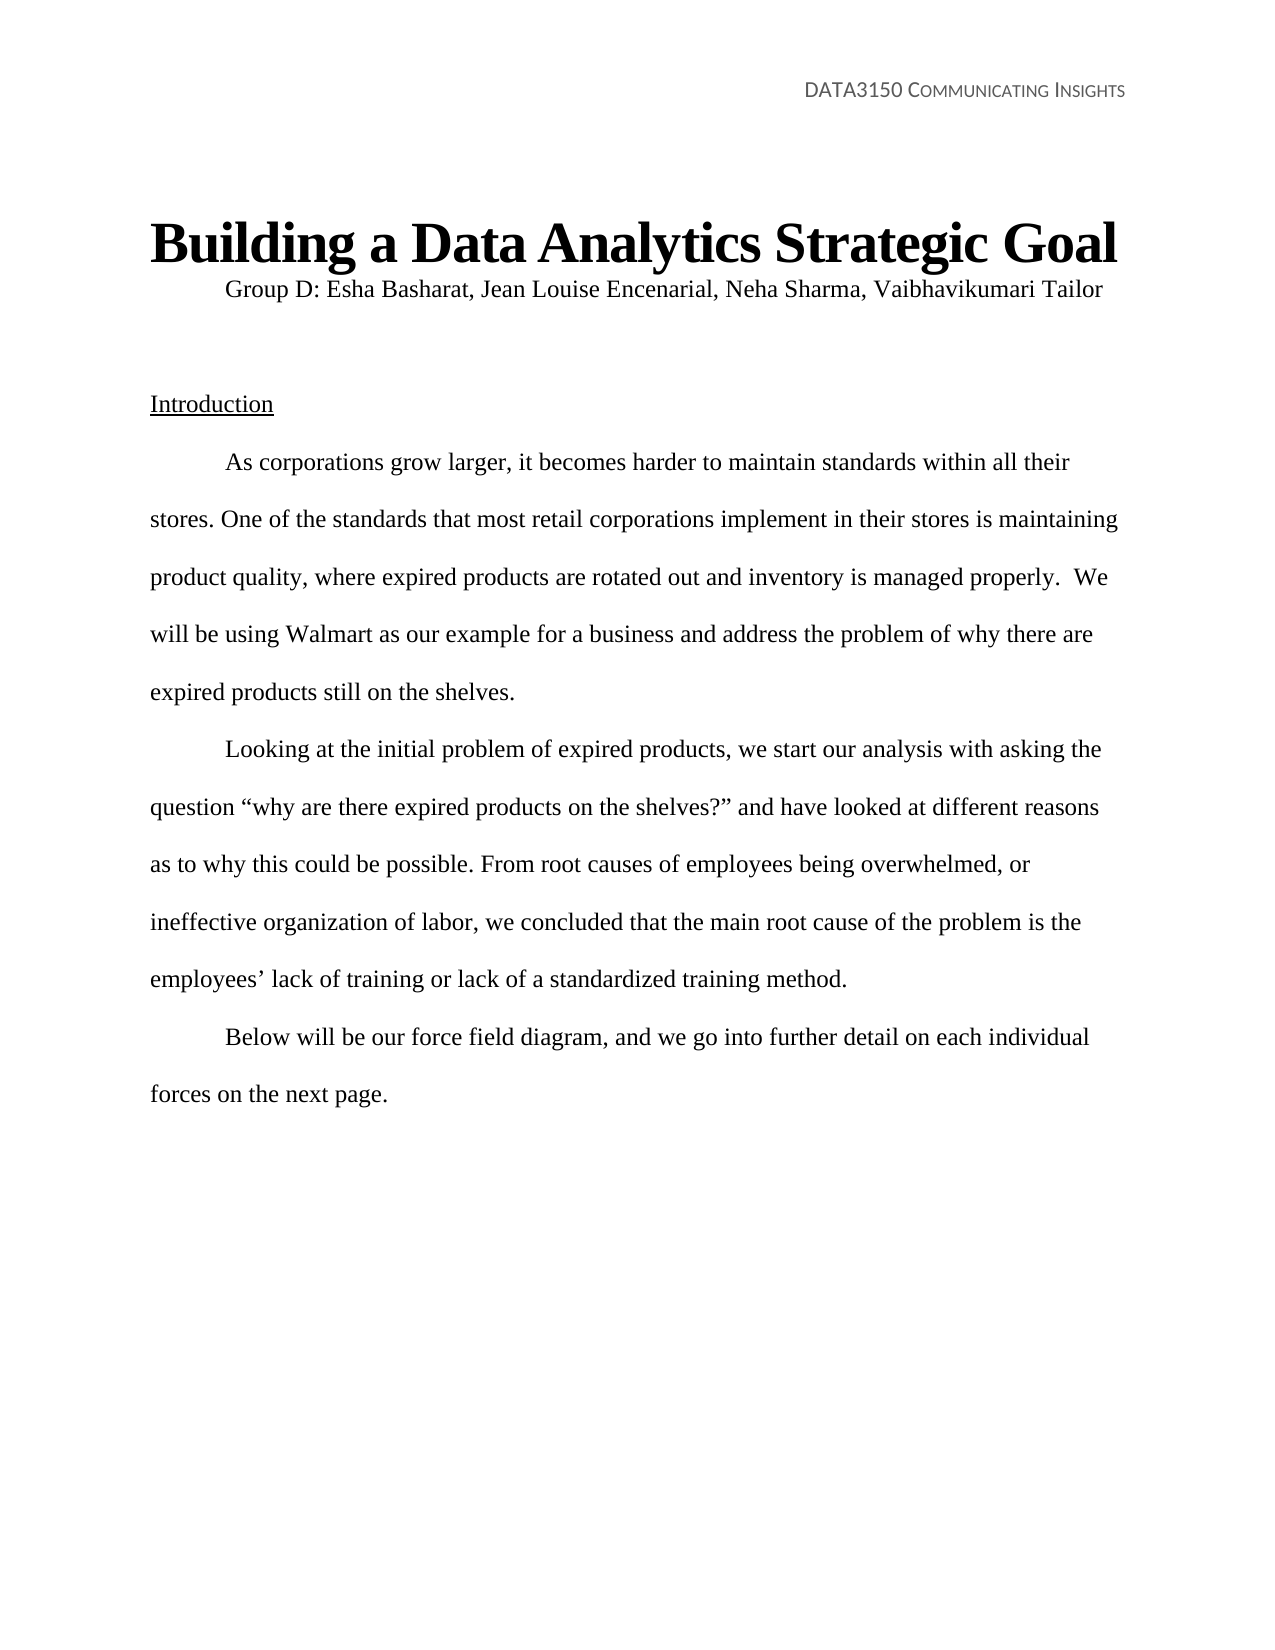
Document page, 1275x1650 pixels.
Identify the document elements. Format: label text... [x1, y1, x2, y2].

text Looking at the initial problem of expired products, we start our analysis with asking the question “why are there expired products on the shelves?” and have looked at different reasons as to why this could be possible. From root causes of employees being overwhelmed, or ineffective organization of labor, we concluded that the main root cause of the problem is the employees’ lack of training or lack of a standardized training method. [150, 734, 1125, 993]
text Group D: Esha Basharat, Jean Louise Encenarial, Neha Sharma, Vaibhavikumari Tailor [150, 274, 1125, 303]
text As corporations grow larger, it becomes harder to maintain standards within all their stores. One of the standards that most retail corporations implement in their stores is maintaining product quality, where expired products are rotated out and inventory is managed properly. We will be using Walmart as our example for a business and address the problem of why there are expired products still on the shelves. [150, 447, 1125, 706]
text Introduction [150, 389, 1125, 418]
title Building a Data Analytics Strategic Goal [150, 207, 1125, 274]
text Below will be our force field diagram, and we go into further detail on each individual forces on the next page. [150, 1022, 1125, 1108]
